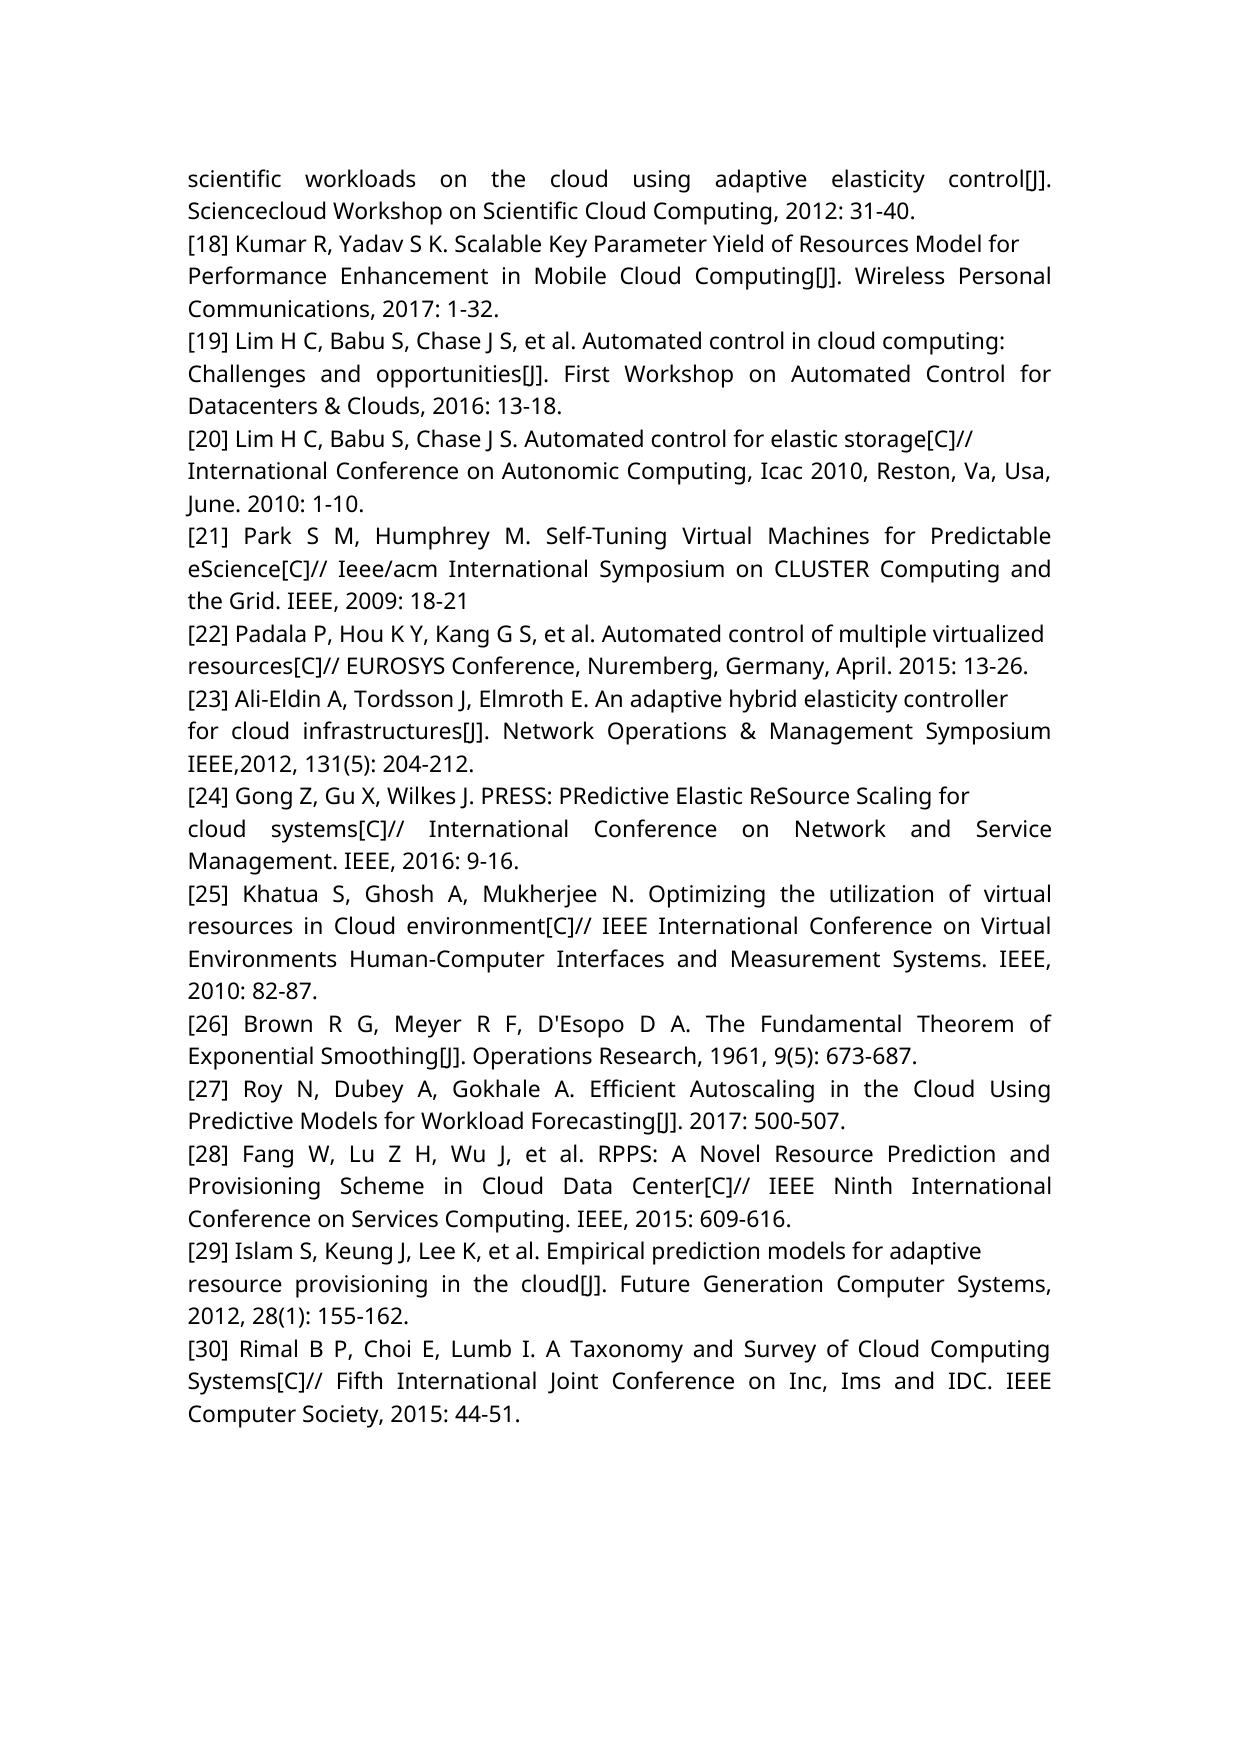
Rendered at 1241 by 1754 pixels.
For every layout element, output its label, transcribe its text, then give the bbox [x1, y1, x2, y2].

list [26] Brown R G, Meyer R F, D'Esopo D A. The Fundamental Theorem of Exponential Smoothing[J]. Operations Research, 1961, 9(5): 673-687. [187, 1007, 1053, 1072]
list Challenges and opportunities[J]. First Workshop on Automated Control for Datacenters & Clouds, 2016: 13-18. [187, 357, 1053, 422]
list [19] Lim H C, Babu S, Chase J S, et al. Automated control in cloud computing: [187, 324, 1053, 357]
list [28] Fang W, Lu Z H, Wu J, et al. RPPS: A Novel Resource Prediction and Provisioning Scheme in Cloud Data Center[C]// IEEE Ninth International Conference on Services Computing. IEEE, 2015: 609-616. [187, 1137, 1053, 1234]
list Performance Enhancement in Mobile Cloud Computing[J]. Wireless Personal Communications, 2017: 1-32. [187, 259, 1053, 324]
list resources[C]// EUROSYS Conference, Nuremberg, Germany, April. 2015: 13-26. [187, 649, 1053, 682]
list scientific workloads on the cloud using adaptive elasticity control[J]. Sciencecloud Workshop on Scientific Cloud Computing, 2012: 31-40. [187, 162, 1053, 227]
list [23] Ali-Eldin A, Tordsson J, Elmroth E. An adaptive hybrid elasticity controller [187, 682, 1053, 714]
list [27] Roy N, Dubey A, Gokhale A. Efficient Autoscaling in the Cloud Using Predictive Models for Workload Forecasting[J]. 2017: 500-507. [187, 1072, 1053, 1137]
list [21] Park S M, Humphrey M. Self-Tuning Virtual Machines for Predictable eScience[C]// Ieee/acm International Symposium on CLUSTER Computing and the Grid. IEEE, 2009: 18-21 [187, 519, 1053, 617]
list [20] Lim H C, Babu S, Chase J S. Automated control for elastic storage[C]// [187, 422, 1053, 454]
list for cloud infrastructures[J]. Network Operations & Management Symposium IEEE,2012, 131(5): 204-212. [187, 714, 1053, 779]
list [25] Khatua S, Ghosh A, Mukherjee N. Optimizing the utilization of virtual resources in Cloud environment[C]// IEEE International Conference on Virtual Environments Human-Computer Interfaces and Measurement Systems. IEEE, 2010: 82-87. [187, 877, 1053, 1007]
list [24] Gong Z, Gu X, Wilkes J. PRESS: PRedictive Elastic ReSource Scaling for [187, 779, 1053, 812]
list [29] Islam S, Keung J, Lee K, et al. Empirical prediction models for adaptive [187, 1234, 1053, 1267]
list [22] Padala P, Hou K Y, Kang G S, et al. Automated control of multiple virtualized [187, 617, 1053, 649]
list [18] Kumar R, Yadav S K. Scalable Key Parameter Yield of Resources Model for [187, 227, 1053, 259]
list International Conference on Autonomic Computing, Icac 2010, Reston, Va, Usa, June. 2010: 1-10. [187, 454, 1053, 519]
list resource provisioning in the cloud[J]. Future Generation Computer Systems, 2012, 28(1): 155-162. [187, 1267, 1053, 1332]
list [30] Rimal B P, Choi E, Lumb I. A Taxonomy and Survey of Cloud Computing Systems[C]// Fifth International Joint Conference on Inc, Ims and IDC. IEEE Computer Society, 2015: 44-51. [187, 1332, 1053, 1429]
list cloud systems[C]// International Conference on Network and Service Management. IEEE, 2016: 9-16. [187, 812, 1053, 877]
